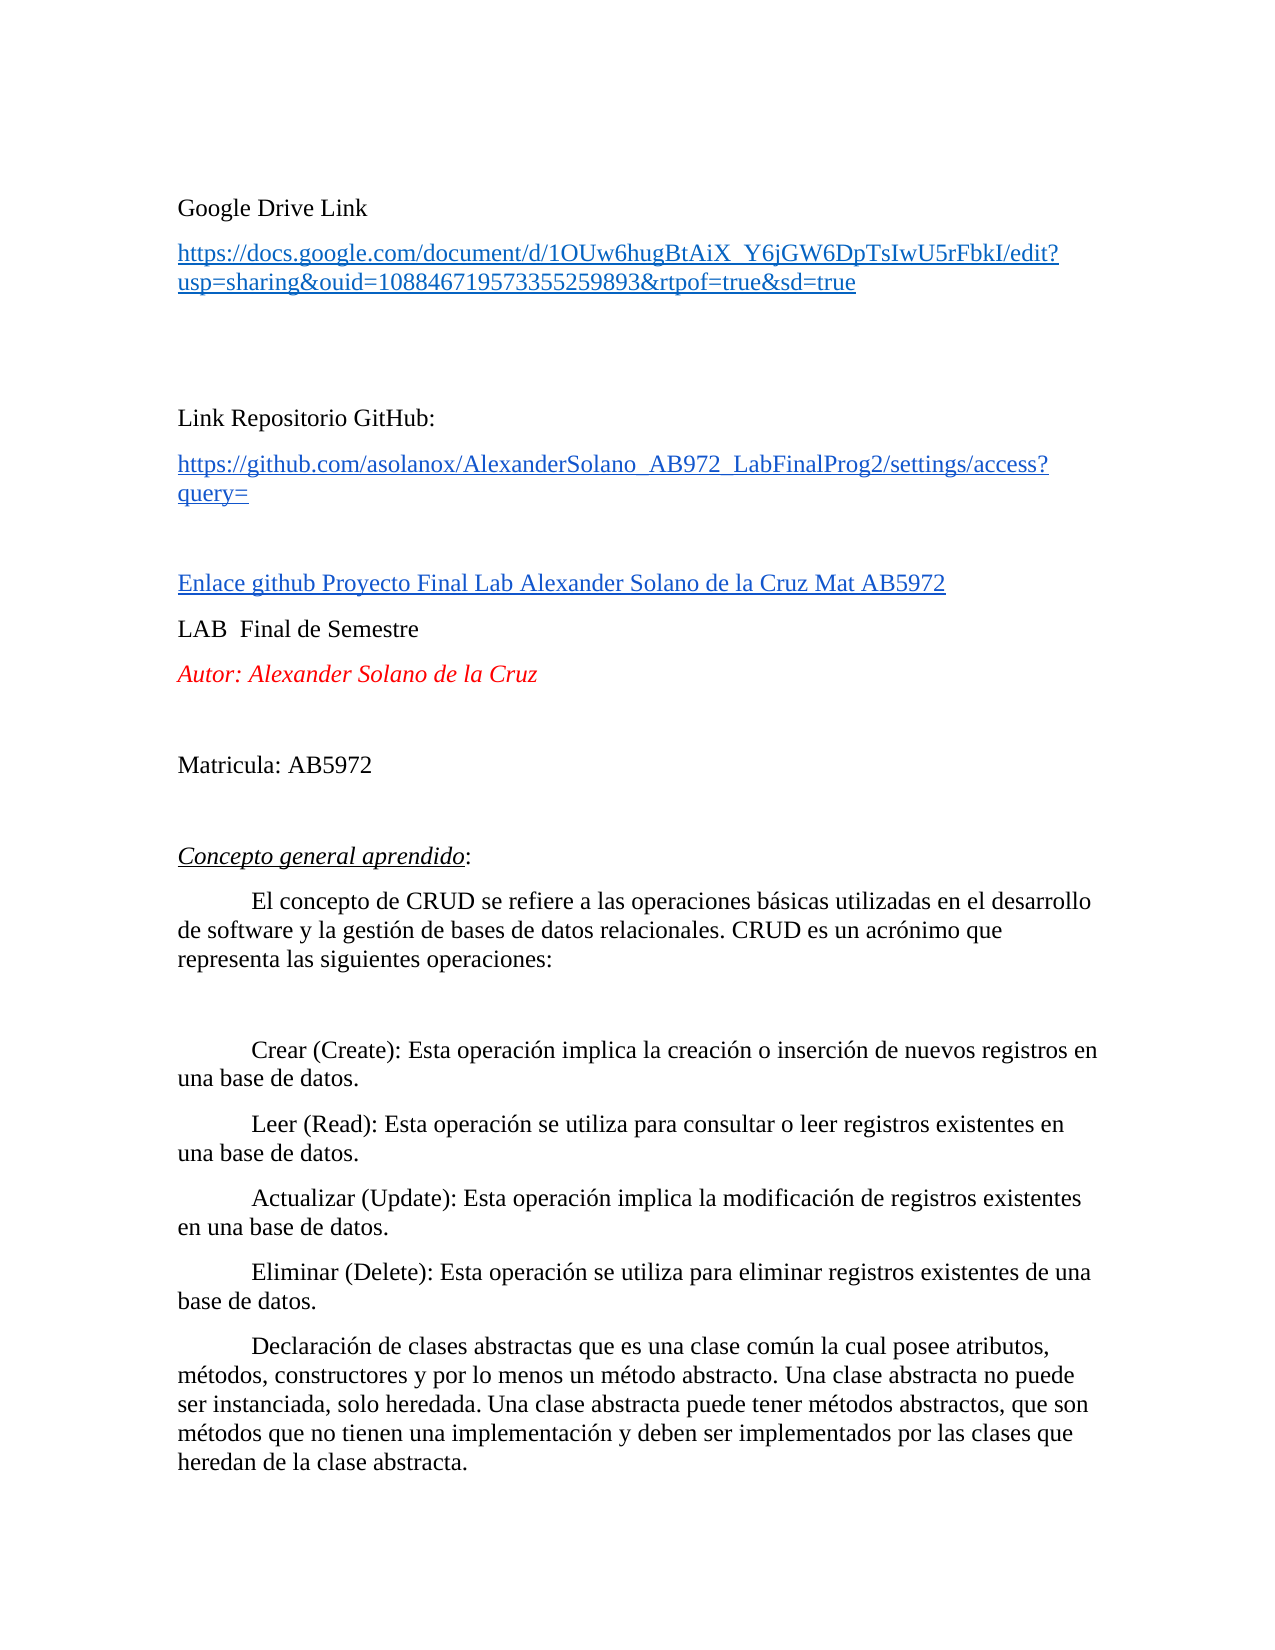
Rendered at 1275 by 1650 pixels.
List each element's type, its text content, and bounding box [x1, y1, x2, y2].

text Link Repositorio GitHub: [177, 403, 1098, 432]
text Matricula: AB5972 [177, 750, 1098, 779]
text Leer (Read): Esta operación se utiliza para consultar o leer registros existentes en una base de datos. [177, 1109, 1098, 1166]
text Actualizar (Update): Esta operación implica la modificación de registros existentes en una base de datos. [177, 1183, 1098, 1241]
text https://github.com/asolanox/AlexanderSolano_AB972_LabFinalProg2/settings/access?query= [177, 449, 1098, 506]
text Crear (Create): Esta operación implica la creación o inserción de nuevos registros en una base de datos. [177, 1035, 1098, 1092]
text Eliminar (Delete): Esta operación se utiliza para eliminar registros existentes de una base de datos. [177, 1257, 1098, 1315]
text LAB Final de Semestre [177, 614, 1098, 643]
text El concepto de CRUD se refiere a las operaciones básicas utilizadas en el desarrollo de software y la gestión de bases de datos relacionales. CRUD es un acrónimo que representa las siguientes operaciones: [177, 886, 1098, 973]
text Concepto general aprendido: [177, 841, 1098, 870]
text Google Drive Link [177, 193, 1098, 222]
text https://docs.google.com/document/d/1OUw6hugBtAiX_Y6jGW6DpTsIwU5rFbkI/edit?usp=sharing&ouid=108846719573355259893&rtpof=true&sd=true [177, 238, 1098, 296]
text Enlace github Proyecto Final Lab Alexander Solano de la Cruz Mat AB5972 [177, 568, 1098, 597]
text Declaración de clases abstractas que es una clase común la cual posee atributos, métodos, constructores y por lo menos un método abstracto. Una clase abstracta no puede ser instanciada, solo heredada. Una clase abstracta puede tener métodos abstractos, que son métodos que no tienen una implementación y deben ser implementados por las clases que heredan de la clase abstracta. [177, 1331, 1098, 1475]
text Autor: Alexander Solano de la Cruz [177, 659, 1098, 688]
